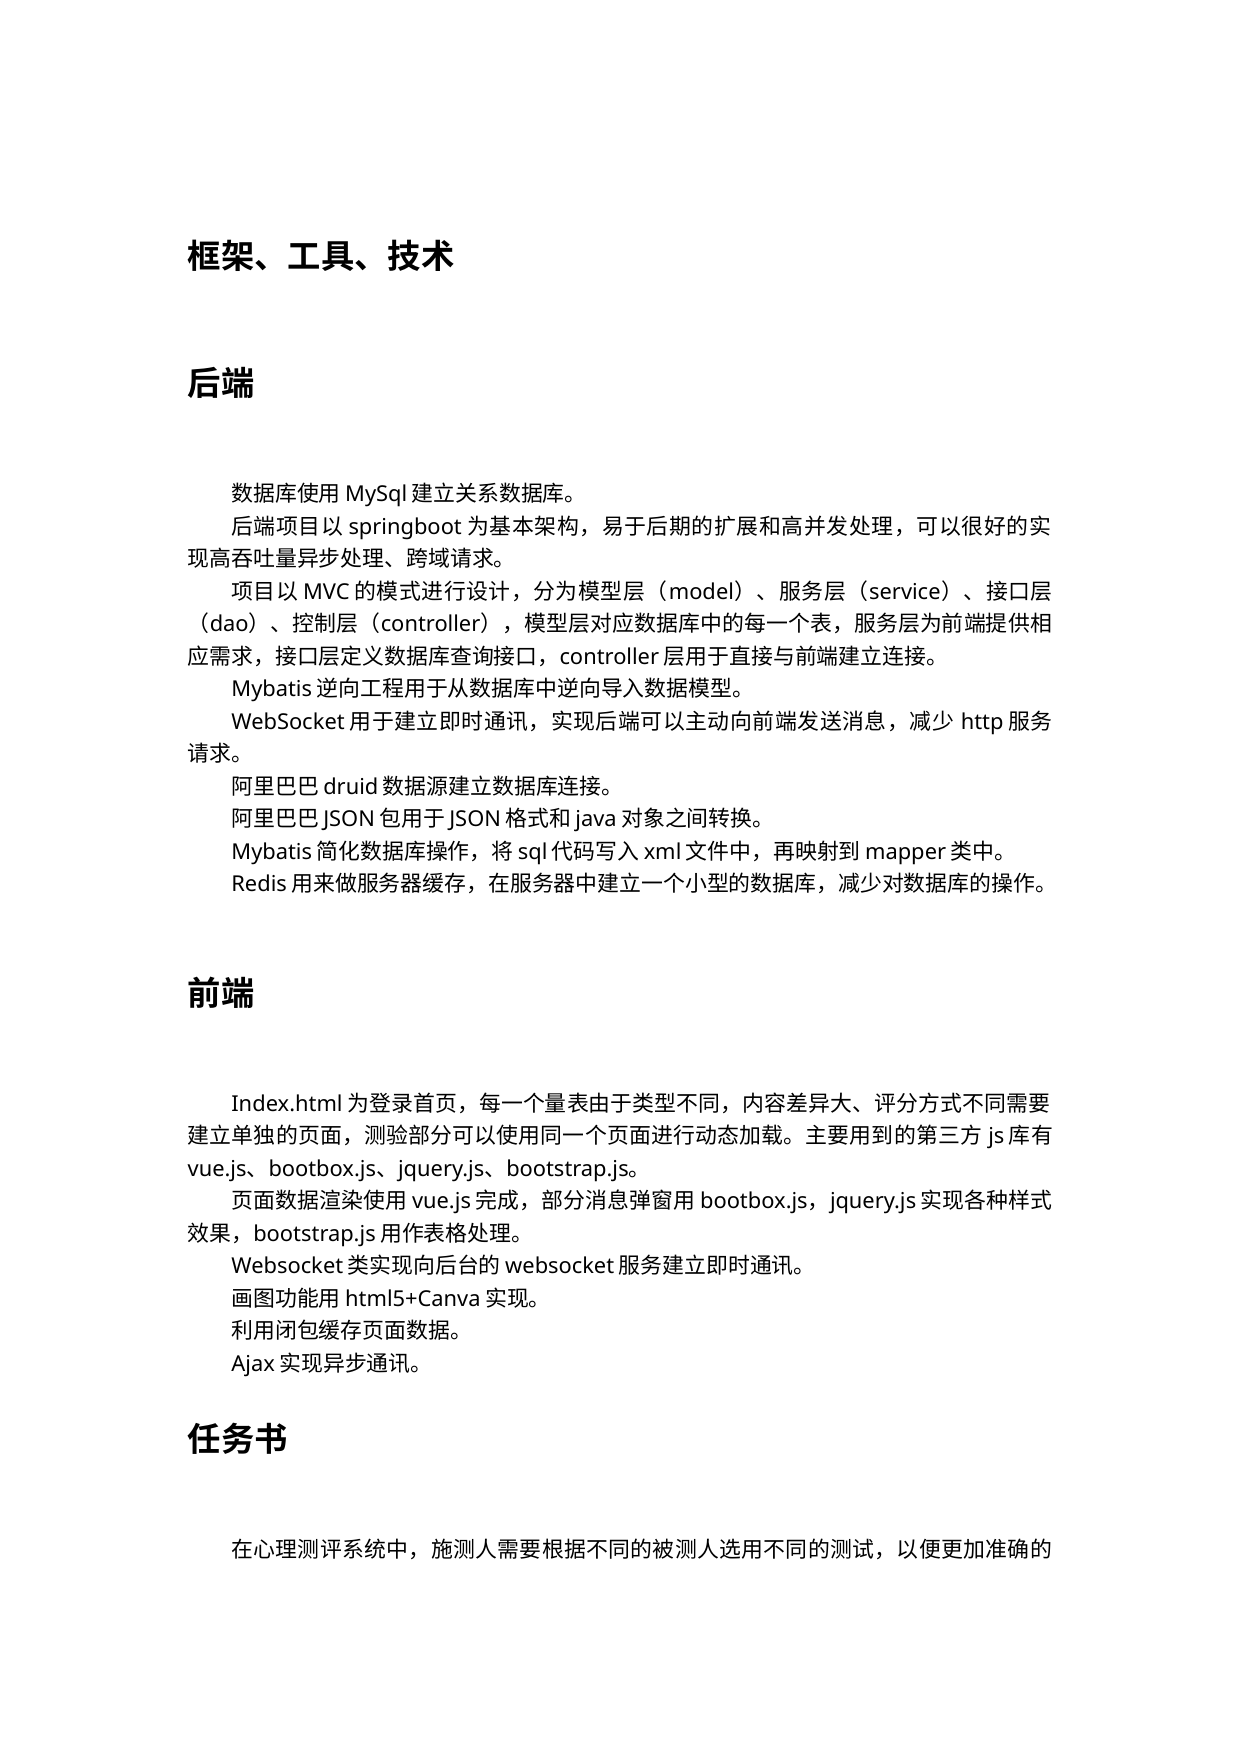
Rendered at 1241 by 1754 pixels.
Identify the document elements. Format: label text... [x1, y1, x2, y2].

text 阿里巴巴druid数据源建立数据库连接。 [187, 768, 1053, 801]
text Ajax实现异步通讯。 [187, 1345, 1053, 1378]
text 项目以MVC的模式进行设计，分为模型层（model）、服务层（service）、接口层（dao）、控制层（controller），模型层对应数据库中的每一个表，服务层为前端提供相应需求，接口层定义数据库查询接口，controller层用于直接与前端建立连接。 [187, 573, 1053, 671]
text 数据库使用MySql建立关系数据库。 [187, 476, 1053, 508]
text 页面数据渲染使用vue.js完成，部分消息弹窗用bootbox.js，jquery.js实现各种样式效果，bootstrap.js用作表格处理。 [187, 1183, 1053, 1248]
subtitle 前端 [187, 958, 1053, 1023]
text Index.html为登录首页，每一个量表由于类型不同，内容差异大、评分方式不同需要建立单独的页面，测验部分可以使用同一个页面进行动态加载。主要用到的第三方js库有vue.js、bootbox.js、jquery.js、bootstrap.js。 [187, 1085, 1053, 1183]
subtitle 框架、工具、技术 [187, 222, 1053, 287]
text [187, 1532, 1053, 1564]
subtitle 后端 [187, 349, 1053, 414]
text Mybatis简化数据库操作，将sql代码写入xml文件中，再映射到mapper类中。 [187, 833, 1053, 866]
text Redis用来做服务器缓存，在服务器中建立一个小型的数据库，减少对数据库的操作。 [187, 866, 1053, 898]
subtitle 任务书 [187, 1405, 1053, 1470]
text 利用闭包缓存页面数据。 [187, 1313, 1053, 1345]
text Mybatis逆向工程用于从数据库中逆向导入数据模型。 [187, 671, 1053, 703]
text 阿里巴巴JSON包用于JSON格式和java对象之间转换。 [187, 801, 1053, 833]
text WebSocket用于建立即时通讯，实现后端可以主动向前端发送消息，减少http服务请求。 [187, 703, 1053, 768]
text 后端项目以springboot为基本架构，易于后期的扩展和高并发处理，可以很好的实现高吞吐量异步处理、跨域请求。 [187, 508, 1053, 573]
text 画图功能用html5+Canva实现。 [187, 1280, 1053, 1313]
text Websocket类实现向后台的websocket服务建立即时通讯。 [187, 1248, 1053, 1280]
